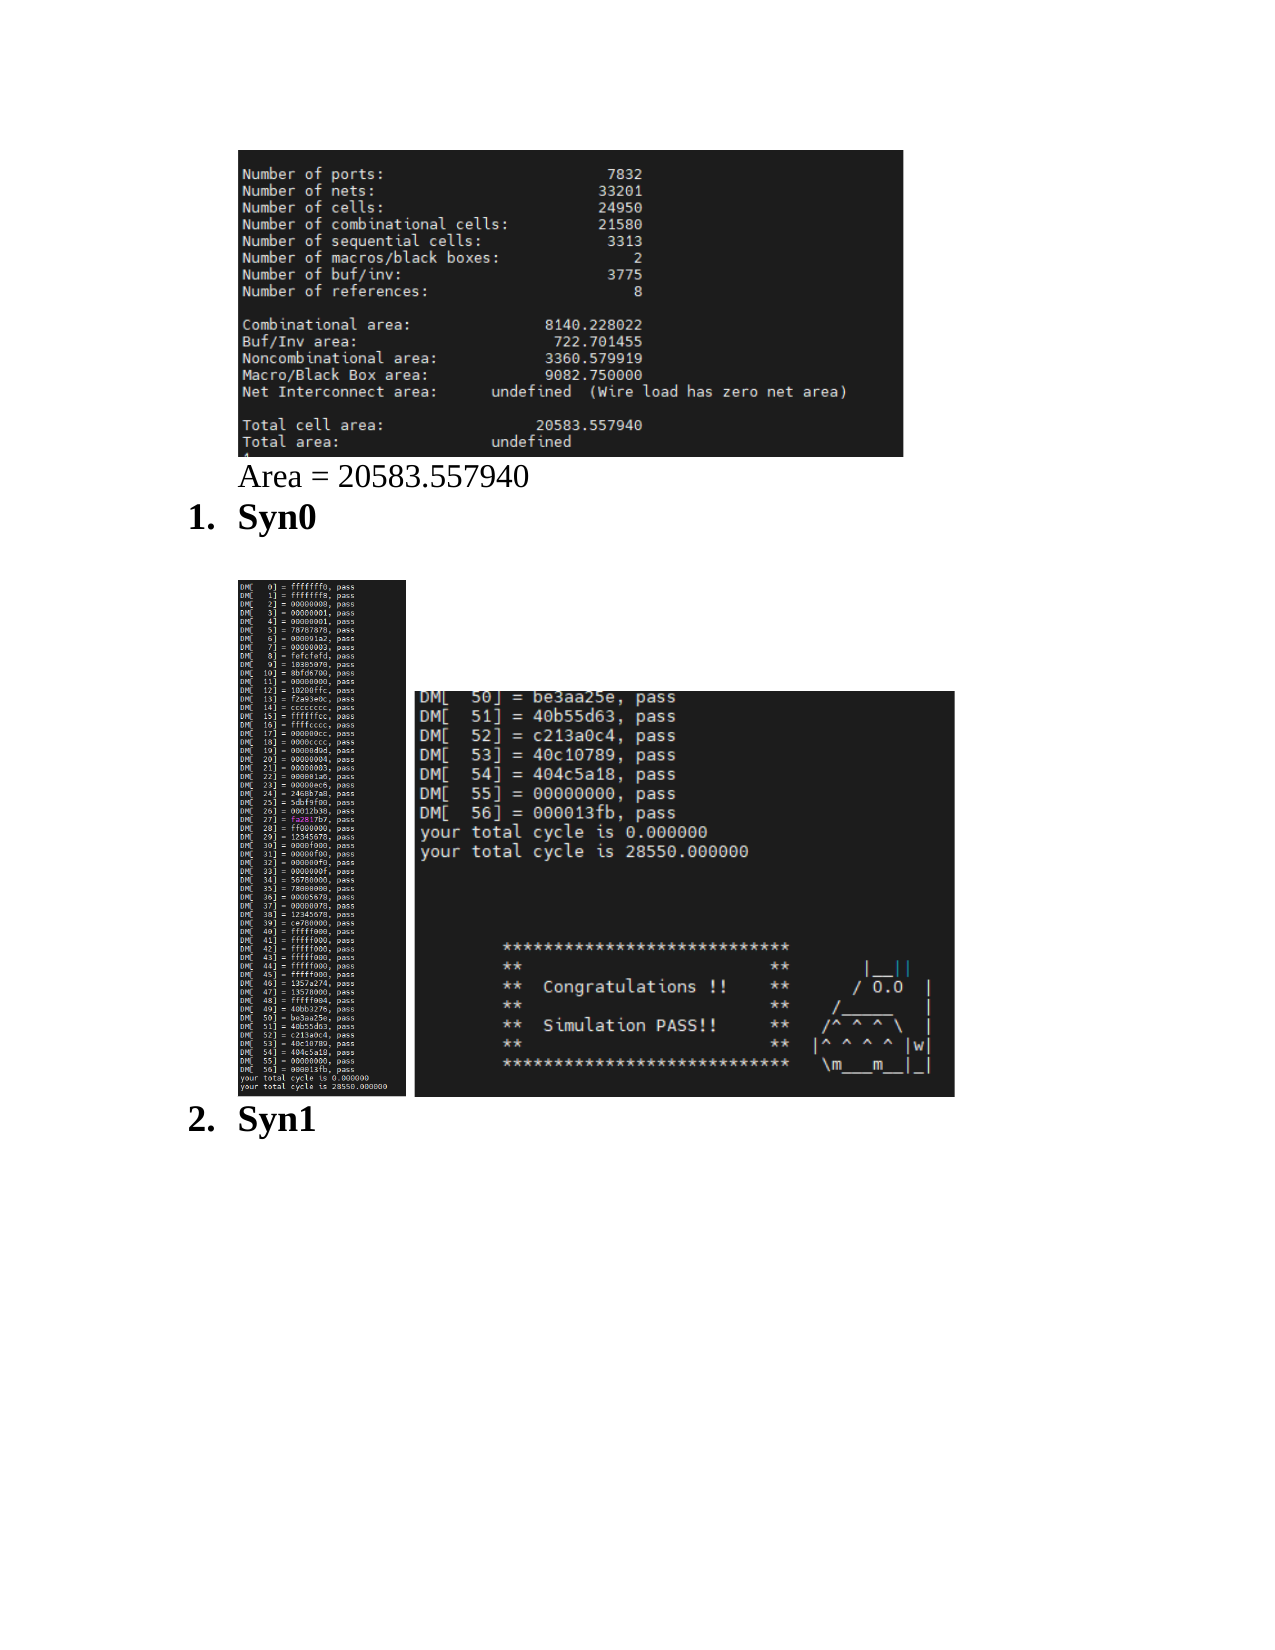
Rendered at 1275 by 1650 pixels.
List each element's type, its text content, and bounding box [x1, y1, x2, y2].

text Area = 20583.557940 [237, 456, 1087, 494]
picture [237, 580, 406, 1097]
list Syn1 [187, 1096, 1087, 1139]
picture [411, 691, 955, 1097]
list Syn0 [187, 494, 1087, 538]
picture [237, 150, 904, 457]
